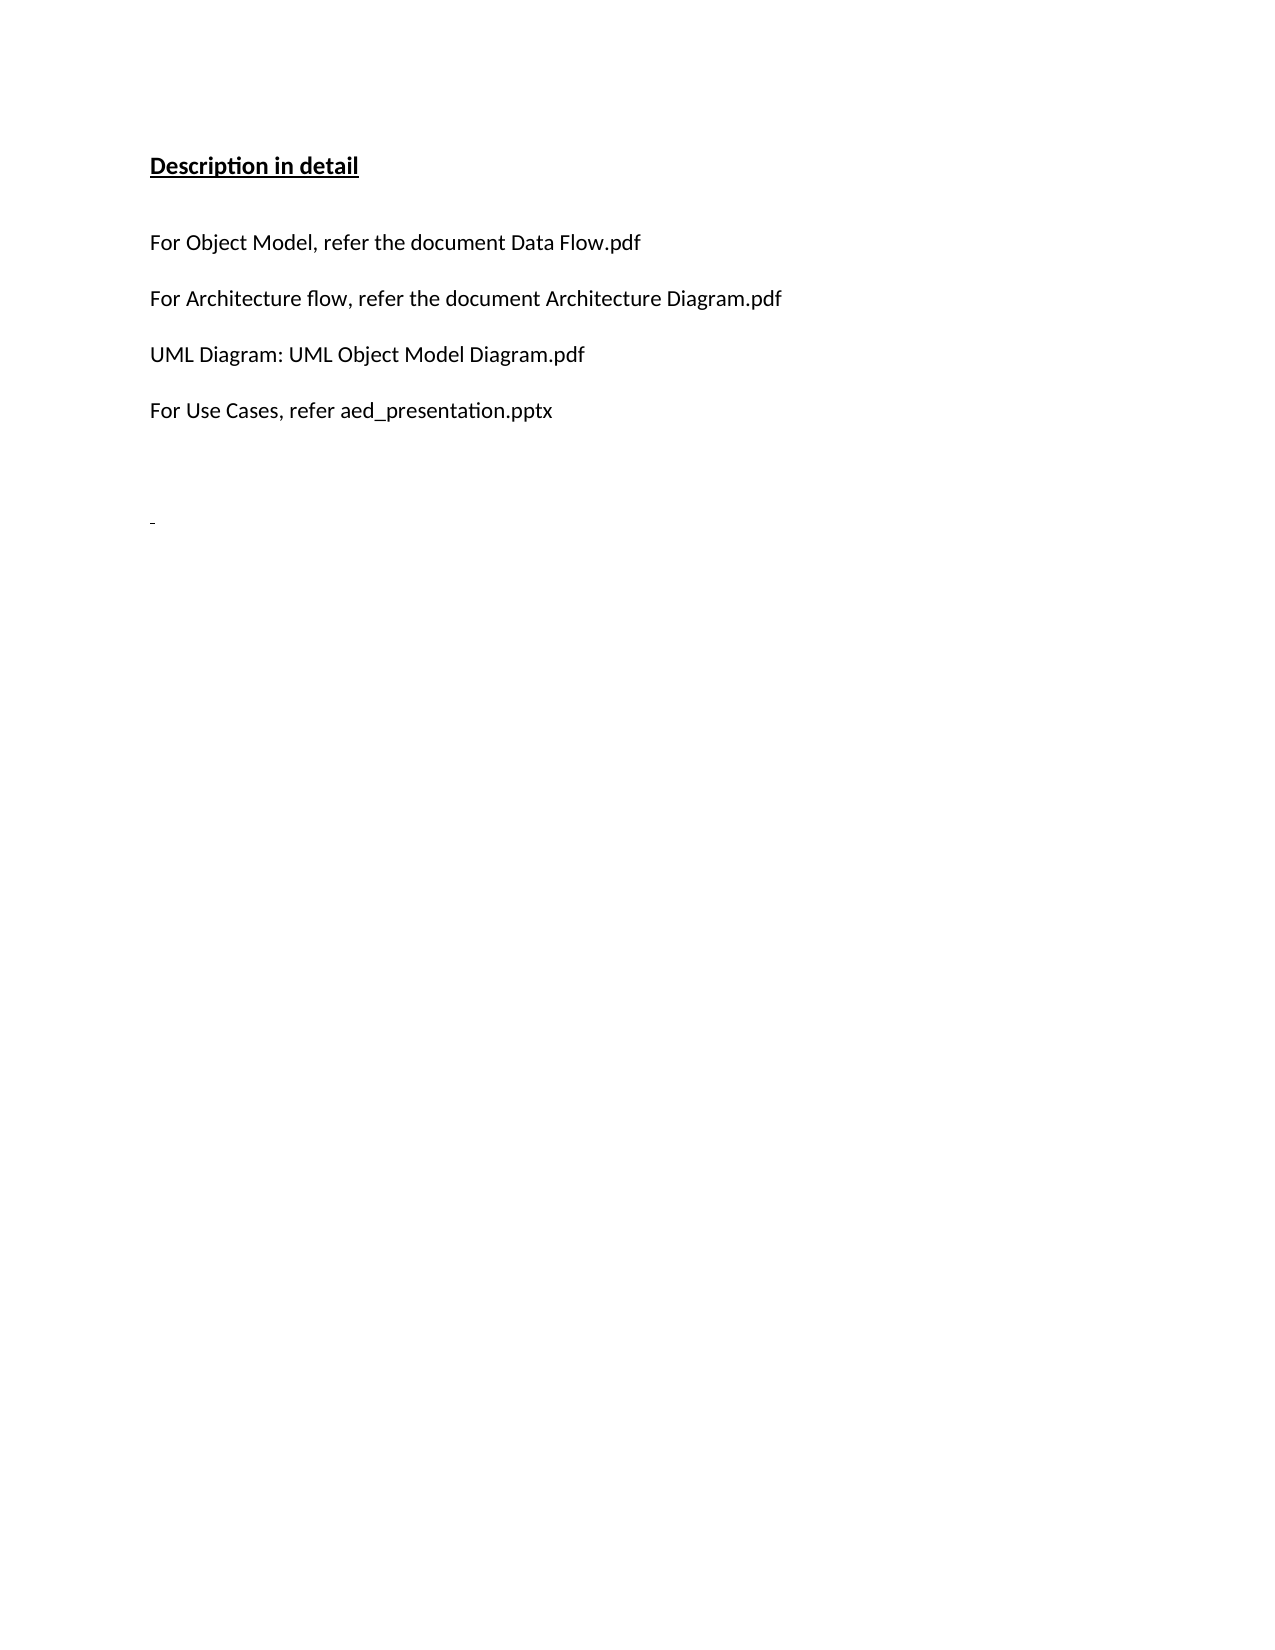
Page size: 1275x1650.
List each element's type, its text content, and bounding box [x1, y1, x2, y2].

text Description in detail [150, 150, 1125, 181]
text For Architecture flow, refer the document Architecture Diagram.pdf [150, 284, 1125, 312]
text For Use Cases, refer aed_presentation.pptx [150, 396, 1125, 424]
text For Object Model, refer the document Data Flow.pdf [150, 228, 1125, 256]
text UML Diagram: UML Object Model Diagram.pdf [150, 340, 1125, 368]
